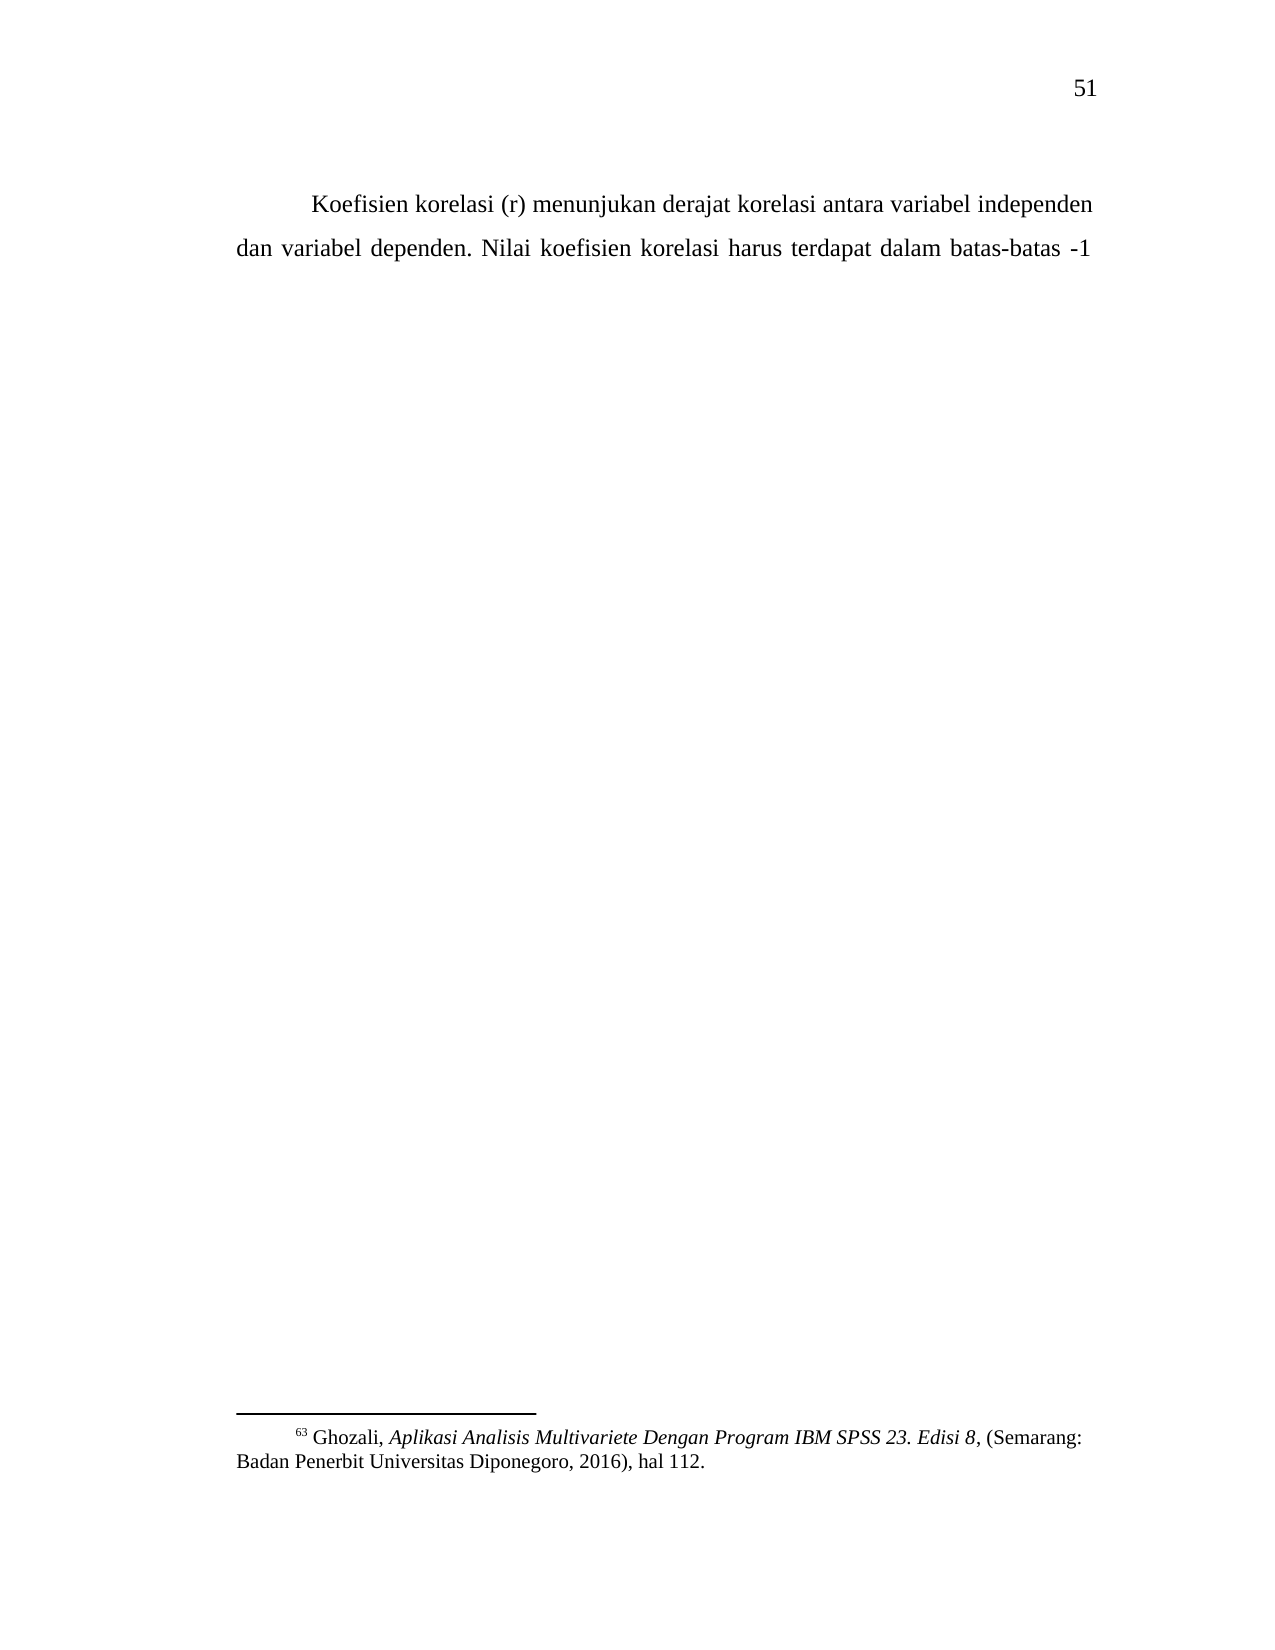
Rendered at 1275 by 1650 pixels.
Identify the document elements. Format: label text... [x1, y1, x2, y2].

text Koefisien korelasi (r) menunjukan derajat korelasi antara variabel independen dan variabel dependen. Nilai koefisien korelasi harus terdapat dalam batas-batas -1 [236, 189, 1093, 262]
